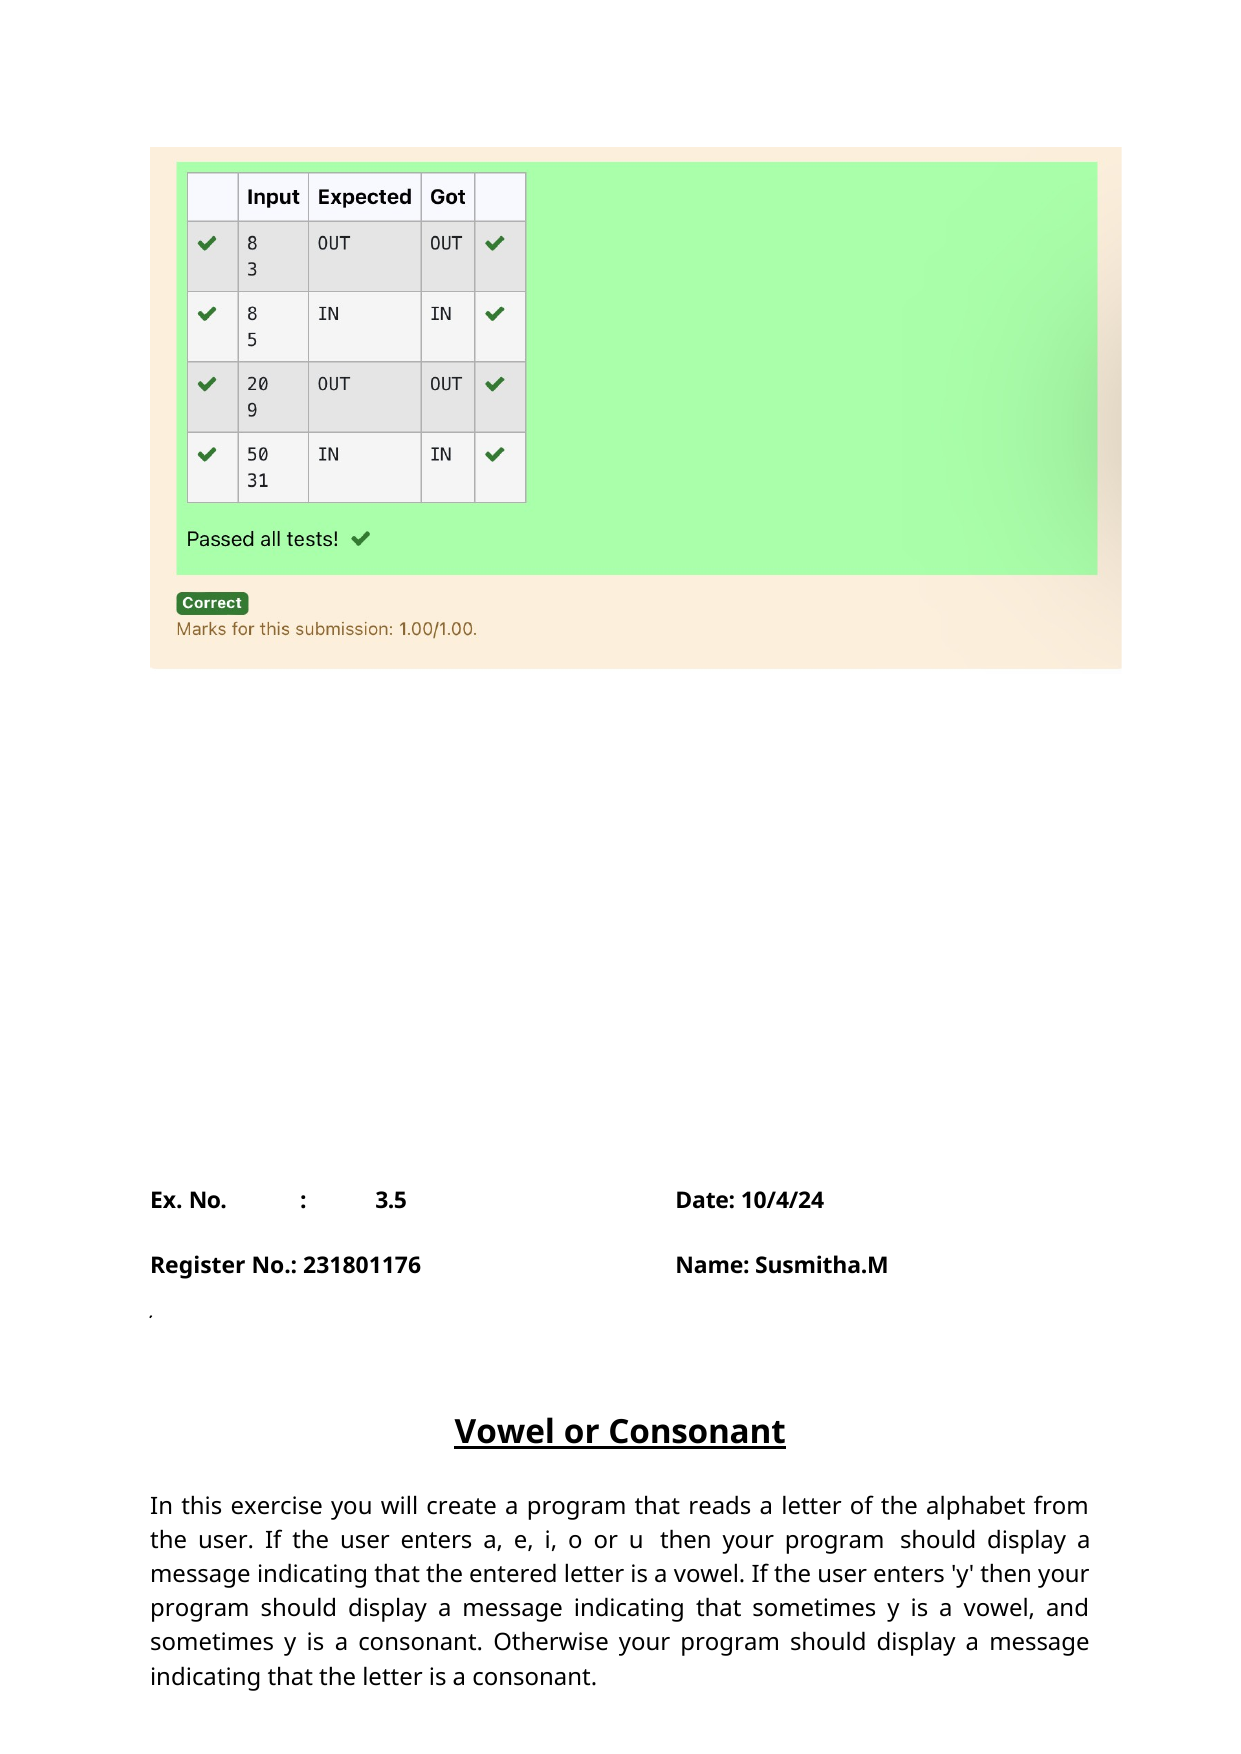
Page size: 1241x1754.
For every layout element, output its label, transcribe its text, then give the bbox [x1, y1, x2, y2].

text Register No.: 231801176 Name: Susmitha.M [150, 1249, 1136, 1281]
subtitle Vowel or Consonant [129, 1408, 1111, 1454]
picture [150, 147, 1122, 674]
text Ex. No. : 3.5 Date: 10/4/24 [150, 1184, 1136, 1216]
text In this exercise you will create a program that reads a letter of the alphabet from the user. If the user enters a, e, i, o or u then your program should display a message indicating that the entered letter is a vowel. If the user enters 'y' then your program should display a message indicating that sometimes y is a vowel, and sometimes y is a consonant. Otherwise your program should display a message indicating that the letter is a consonant. [150, 1488, 1091, 1692]
